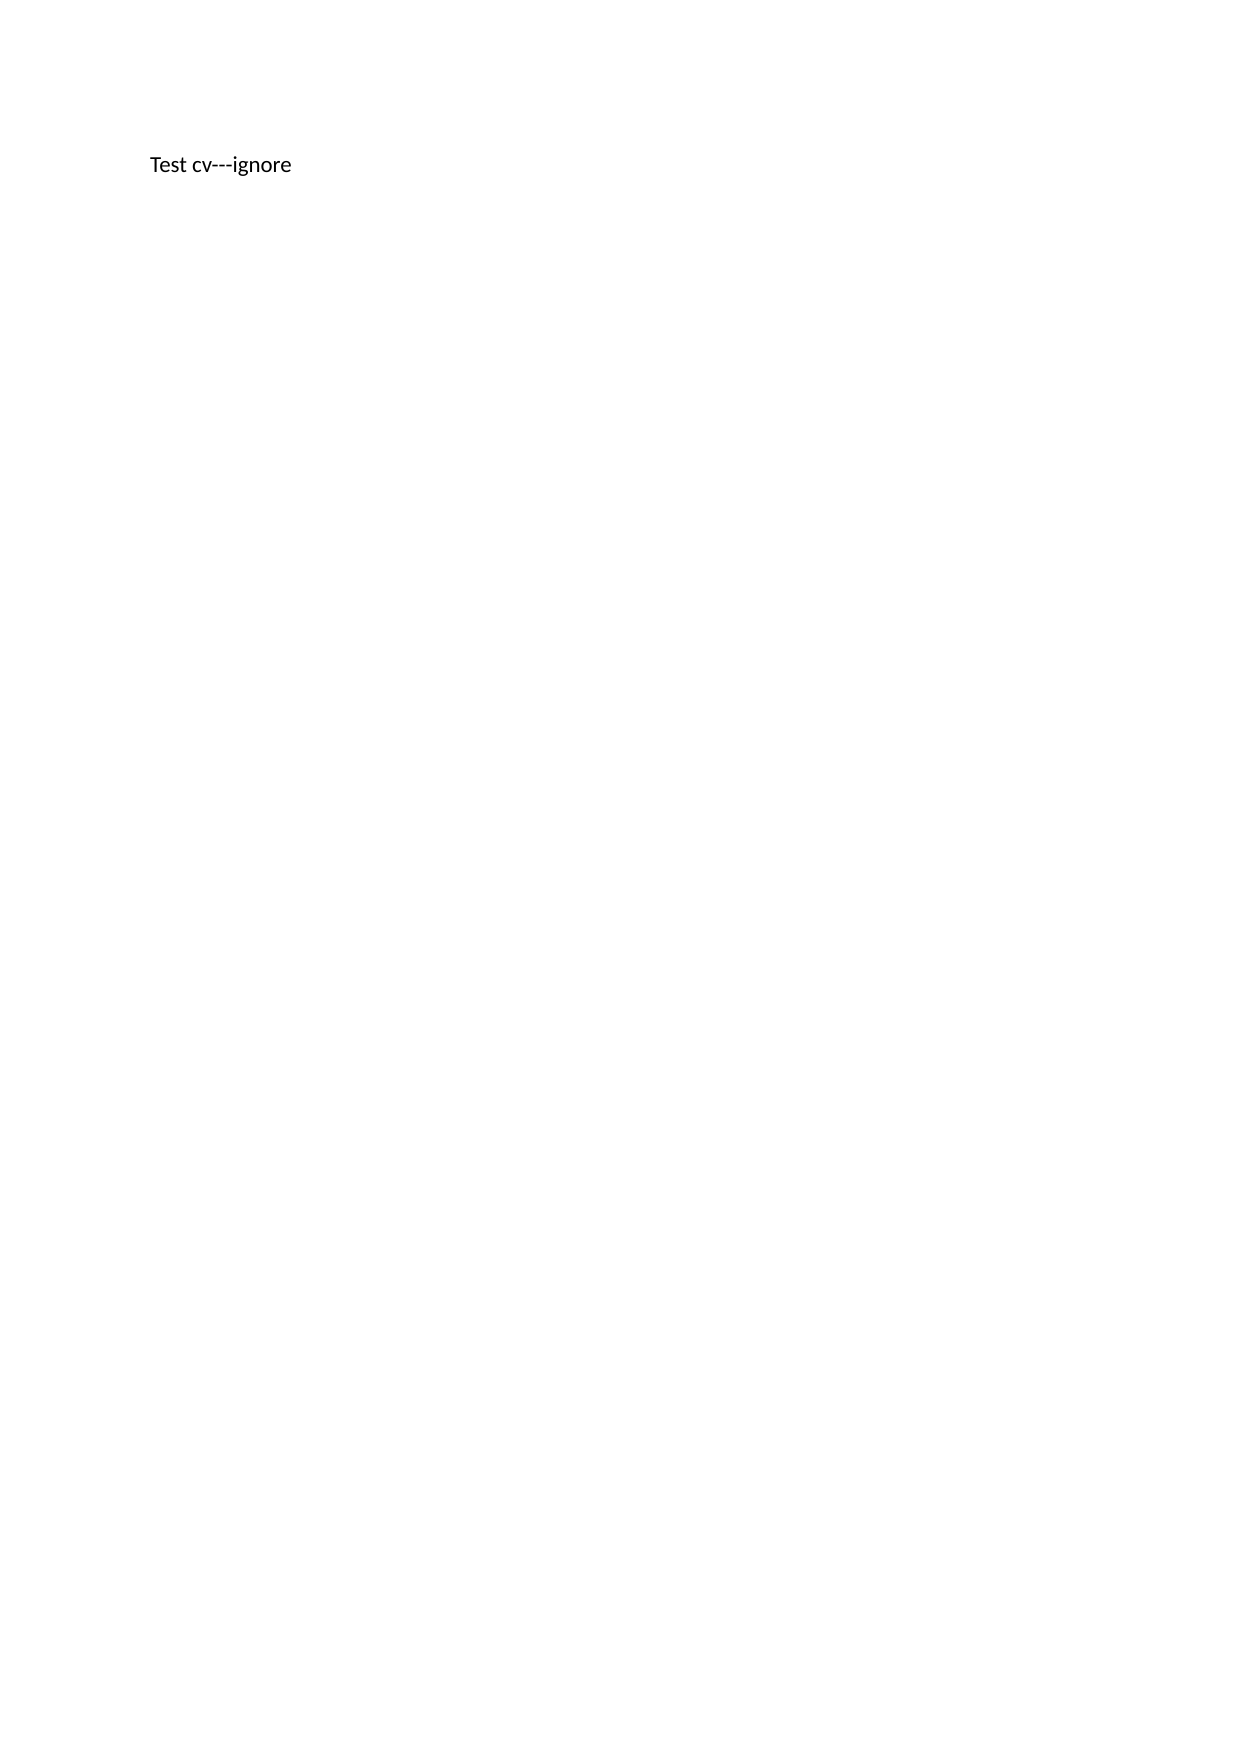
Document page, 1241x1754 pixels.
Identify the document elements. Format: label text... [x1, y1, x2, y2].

text Test cv---ignore [150, 150, 1090, 178]
